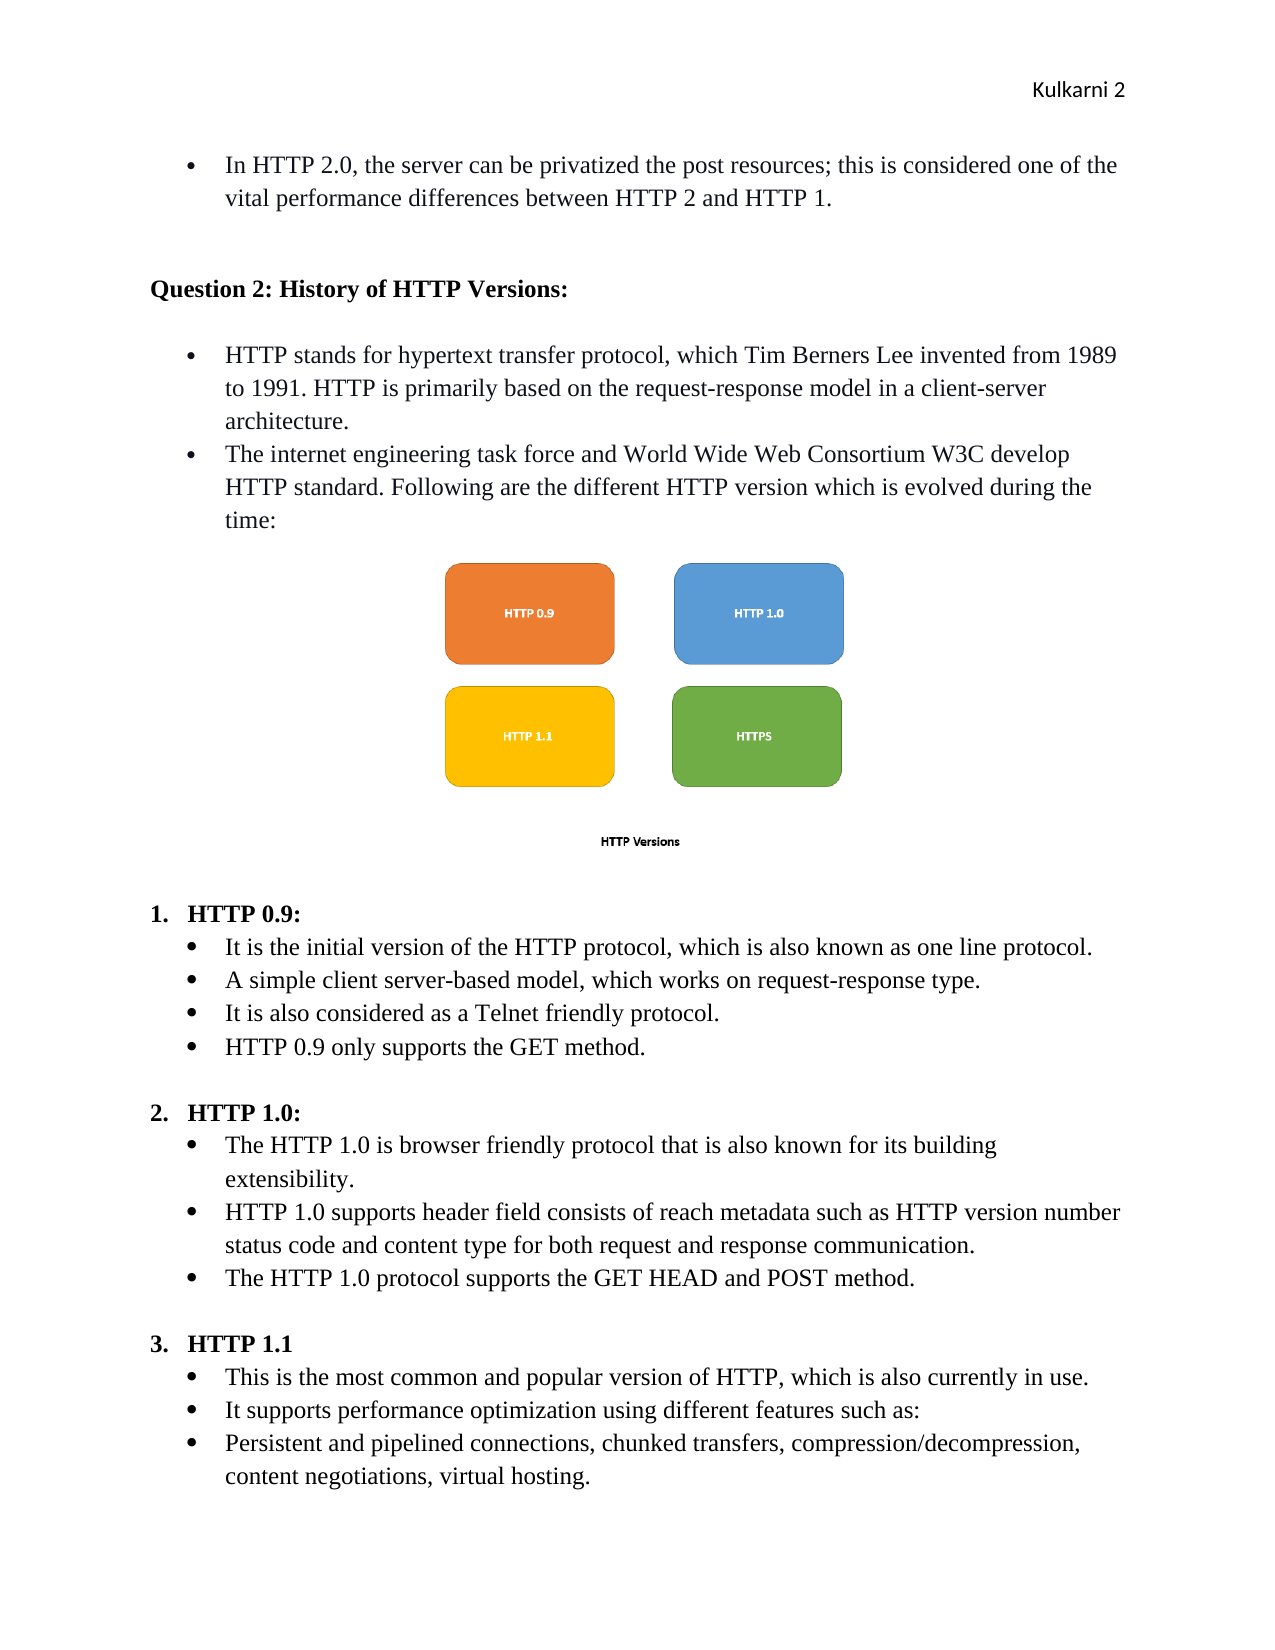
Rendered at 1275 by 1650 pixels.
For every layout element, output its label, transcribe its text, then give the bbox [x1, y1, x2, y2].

list This is the most common and popular version of HTTP, which is also currently in use. [187, 1362, 1125, 1391]
text Question 2: History of HTTP Versions: [150, 274, 1125, 303]
list HTTP 0.9 only supports the GET method. [187, 1032, 1125, 1060]
list The internet engineering task force and World Wide Web Consortium W3C develop HTTP standard. Following are the different HTTP version which is evolved during the time: [187, 439, 1125, 534]
list In HTTP 2.0, the server can be privatized the post resources; this is considered one of the vital performance differences between HTTP 2 and HTTP 1. [187, 150, 1125, 212]
list HTTP 1.0: [150, 1098, 1125, 1126]
picture [402, 538, 873, 863]
list HTTP 0.9: [150, 899, 1125, 928]
list It is the initial version of the HTTP protocol, which is also known as one line protocol. [187, 932, 1125, 961]
list Persistent and pipelined connections, chunked transfers, compression/decompression, content negotiations, virtual hosting. [187, 1428, 1125, 1489]
list HTTP 1.1 [150, 1329, 1125, 1357]
list It supports performance optimization using different features such as: [187, 1395, 1125, 1423]
list The HTTP 1.0 is browser friendly protocol that is also known for its building extensibility. [187, 1131, 1125, 1192]
list HTTP stands for hypertext transfer protocol, which Tim Berners Lee invented from 1989 to 1991. HTTP is primarily based on the request-response model in a client-server architecture. [187, 340, 1125, 435]
list The HTTP 1.0 protocol supports the GET HEAD and POST method. [187, 1263, 1125, 1291]
list A simple client server-based model, which works on request-response type. [187, 966, 1125, 994]
list It is also considered as a Telnet friendly protocol. [187, 998, 1125, 1027]
list HTTP 1.0 supports header field consists of reach metadata such as HTTP version number status code and content type for both request and response communication. [187, 1197, 1125, 1258]
